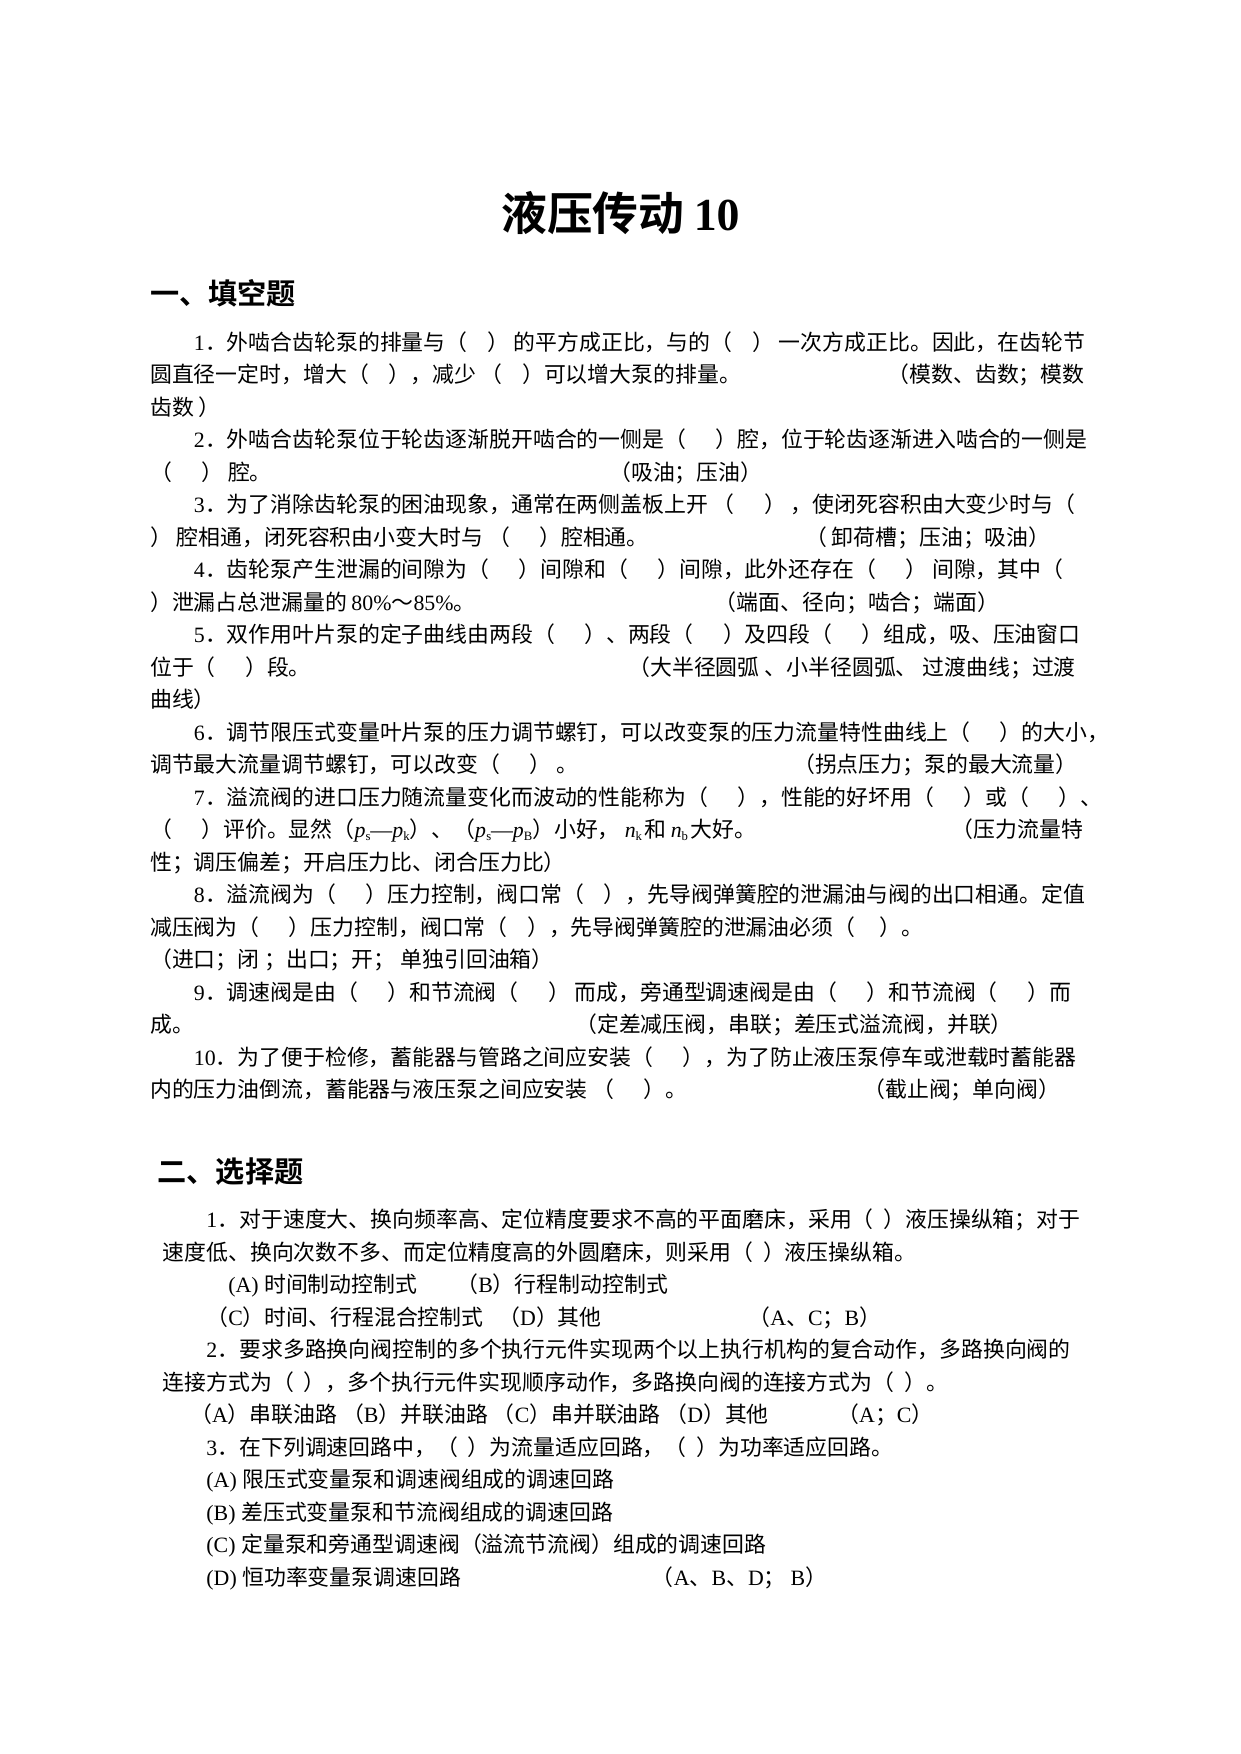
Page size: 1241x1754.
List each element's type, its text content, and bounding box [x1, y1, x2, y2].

text (A) 限压式变量泵和调速阀组成的调速回路 [206, 1462, 1090, 1494]
text 4．齿轮泵产生泄漏的间隙为（ ）间隙和（ ）间隙，此外还存在（ ） 间隙，其中（ ）泄漏占总泄漏量的80%～85%。 （端面、径向；啮合；端面） [150, 552, 1090, 617]
text (C) 定量泵和旁通型调速阀（溢流节流阀）组成的调速回路 [206, 1527, 1090, 1559]
text 液压传动10 [150, 162, 1090, 259]
text 10．为了便于检修，蓄能器与管路之间应安装（ ），为了防止液压泵停车或泄载时蓄能器内的压力油倒流，蓄能器与液压泵之间应安装 （ ）。 （截止阀；单向阀） [150, 1039, 1090, 1104]
text (D) 恒功率变量泵调速回路 （A、B、D； B） [206, 1559, 1090, 1592]
text (B) 差压式变量泵和节流阀组成的调速回路 [206, 1494, 1090, 1527]
text 1．外啮合齿轮泵的排量与（ ） 的平方成正比，与的（ ） 一次方成正比。因此，在齿轮节圆直径一定时，增大（ ），减少 （ ）可以增大泵的排量。 （模数、齿数；模数 齿数 ） [150, 324, 1090, 422]
text 一、填空题 [150, 259, 1090, 324]
text (A) 时间制动控制式 （B）行程制动控制式 [206, 1267, 1090, 1299]
text 5．双作用叶片泵的定子曲线由两段（ ）、两段（ ）及四段（ ）组成，吸、压油窗口位于（ ）段。 （大半径圆弧 、小半径圆弧、 过渡曲线；过渡曲线） [150, 617, 1090, 714]
text 3．为了消除齿轮泵的困油现象，通常在两侧盖板上开 （ ） ，使闭死容积由大变少时与（ ） 腔相通，闭死容积由小变大时与 （ ）腔相通。 （ 卸荷槽；压油；吸油） [150, 487, 1090, 552]
text 7．溢流阀的进口压力随流量变化而波动的性能称为（ ），性能的好坏用（ ）或（ ）、（ ）评价。显然（ps—pk）、（ps—pB）小好， nk和nb大好。 （压力流量特性；调压偏差；开启压力比、闭合压力比） [150, 779, 1090, 877]
text 1．对于速度大、换向频率高、定位精度要求不高的平面磨床，采用（ ）液压操纵箱；对于速度低、换向次数不多、而定位精度高的外圆磨床，则采用（ ）液压操纵箱。 [162, 1202, 1090, 1267]
text （A）串联油路 （B）并联油路 （C）串并联油路 （D）其他 （A；C） [162, 1397, 1090, 1429]
text 9．调速阀是由（ ）和节流阀（ ） 而成，旁通型调速阀是由（ ）和节流阀（ ）而成。 （定差减压阀，串联；差压式溢流阀，并联） [150, 974, 1090, 1039]
text 3．在下列调速回路中，（ ）为流量适应回路，（ ）为功率适应回路。 [162, 1429, 1090, 1462]
text 8．溢流阀为（ ）压力控制，阀口常（ ），先导阀弹簧腔的泄漏油与阀的出口相通。定值减压阀为（ ）压力控制，阀口常（ ），先导阀弹簧腔的泄漏油必须（ ）。 （进口；闭 ；出口；开； 单独引回油箱） [150, 877, 1090, 974]
text 2．外啮合齿轮泵位于轮齿逐渐脱开啮合的一侧是（ ）腔，位于轮齿逐渐进入啮合的一侧是（ ） 腔。 （吸油；压油） [150, 422, 1090, 487]
text 6．调节限压式变量叶片泵的压力调节螺钉，可以改变泵的压力流量特性曲线上（ ）的大小，调节最大流量调节螺钉，可以改变（ ） 。 （拐点压力；泵的最大流量） [150, 714, 1090, 779]
text （C）时间、行程混合控制式 （D）其他 （A、C；B） [206, 1299, 1090, 1332]
text 二、选择题 [150, 1137, 1090, 1202]
text 2．要求多路换向阀控制的多个执行元件实现两个以上执行机构的复合动作，多路换向阀的连接方式为（ ），多个执行元件实现顺序动作，多路换向阀的连接方式为（ ）。 [162, 1332, 1090, 1397]
